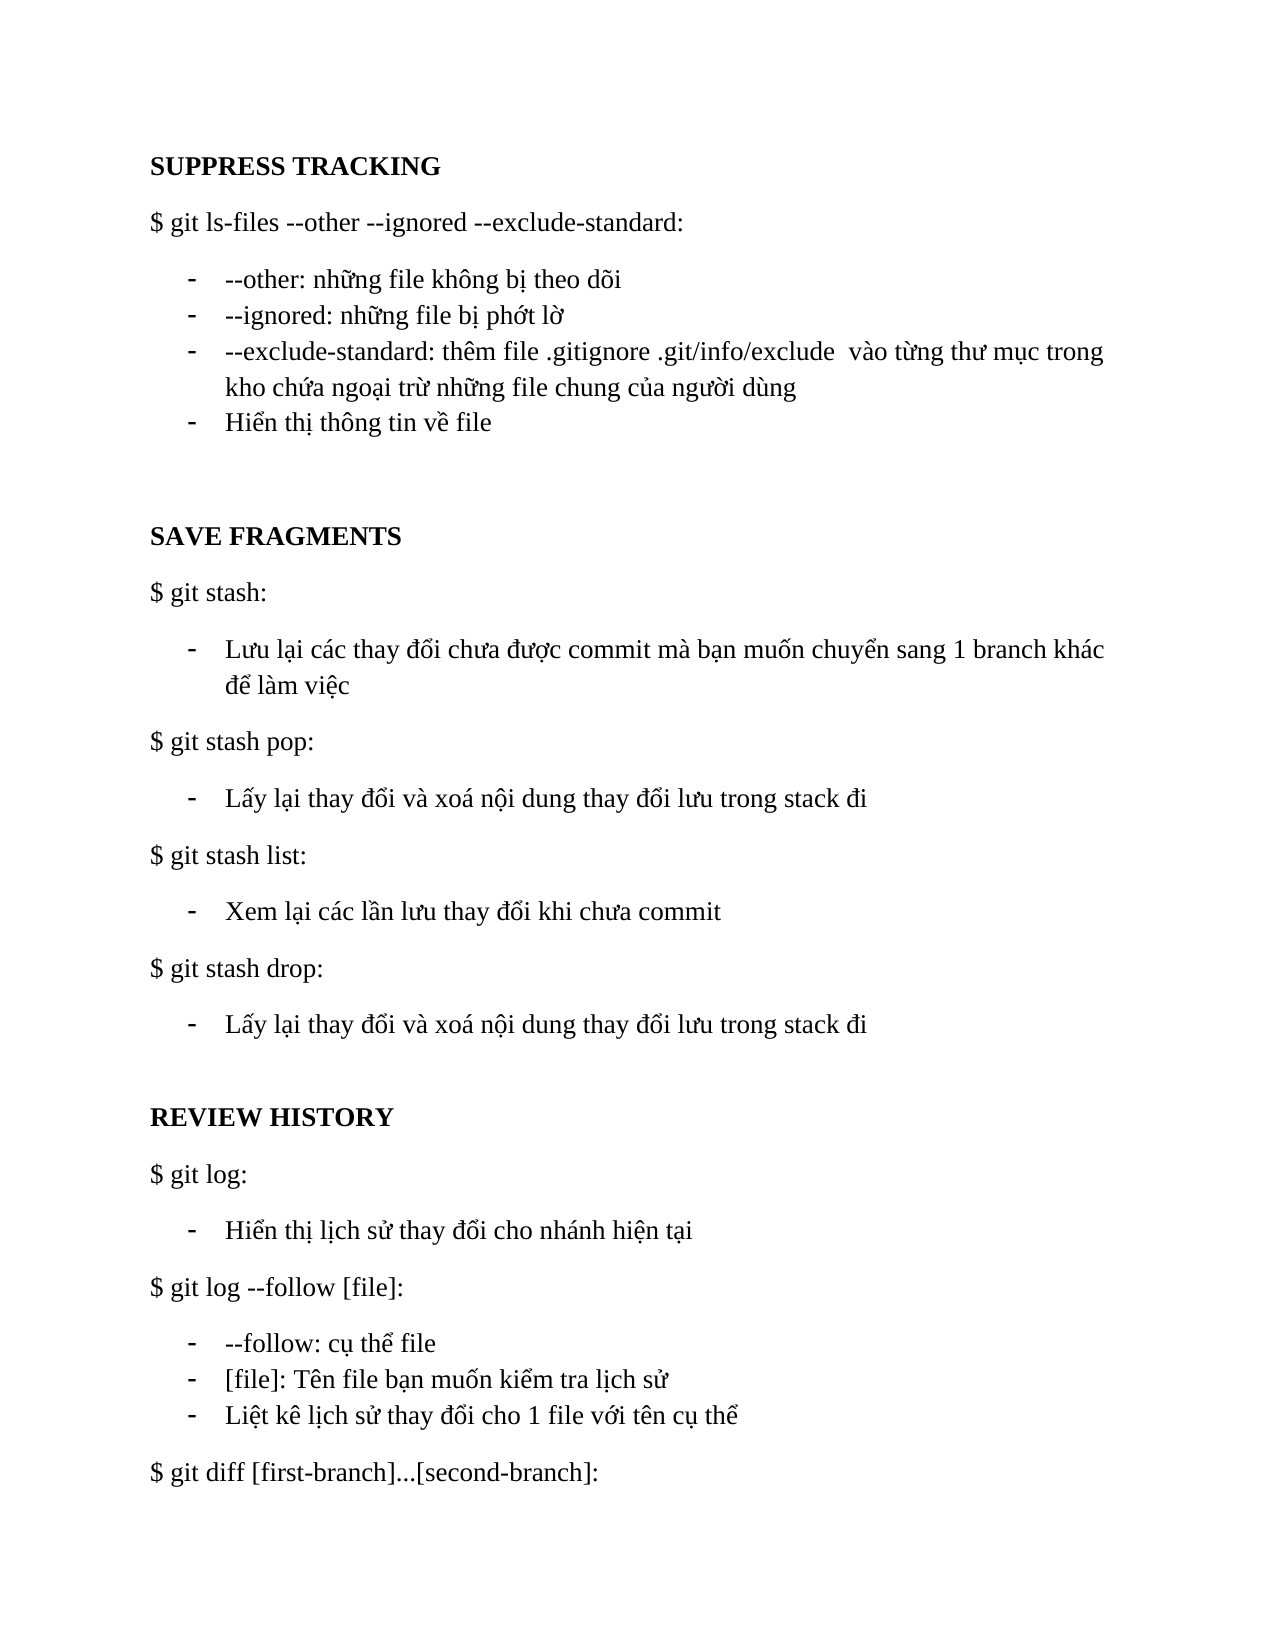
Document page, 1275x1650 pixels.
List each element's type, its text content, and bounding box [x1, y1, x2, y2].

list --ignored: những file bị phớt lờ [187, 299, 1125, 330]
list Lưu lại các thay đổi chưa được commit mà bạn muốn chuyển sang 1 branch khác để làm việc [187, 633, 1125, 700]
text $ git ls-files --other --ignored --exclude-standard: [150, 207, 1125, 238]
text $ git log: [150, 1158, 1125, 1189]
list Hiển thị thông tin về file [187, 407, 1125, 438]
list --exclude-standard: thêm file .gitignore .git/info/exclude vào từng thư mục trong kho chứa ngoại trừ những file chung của người dùng [187, 335, 1125, 402]
list --other: những file không bị theo dõi [187, 263, 1125, 294]
list Hiển thị lịch sử thay đổi cho nhánh hiện tại [187, 1214, 1125, 1246]
text SUPPRESS TRACKING [150, 150, 1125, 181]
list --follow: cụ thể file [187, 1328, 1125, 1359]
text $ git stash list: [150, 839, 1125, 870]
text $ git stash pop: [150, 725, 1125, 757]
list Xem lại các lần lưu thay đổi khi chưa commit [187, 895, 1125, 927]
list Lấy lại thay đổi và xoá nội dung thay đổi lưu trong stack đi [187, 1009, 1125, 1040]
list Lấy lại thay đổi và xoá nội dung thay đổi lưu trong stack đi [187, 782, 1125, 813]
list Liệt kê lịch sử thay đổi cho 1 file với tên cụ thể [187, 1399, 1125, 1431]
text $ git stash drop: [150, 952, 1125, 983]
list [file]: Tên file bạn muốn kiểm tra lịch sử [187, 1363, 1125, 1395]
text REVIEW HISTORY [150, 1101, 1125, 1132]
text SAVE FRAGMENTS [150, 520, 1125, 551]
text $ git diff [first-branch]...[second-branch]: [150, 1456, 1125, 1487]
text $ git stash: [150, 576, 1125, 608]
text $ git log --follow [file]: [150, 1271, 1125, 1302]
